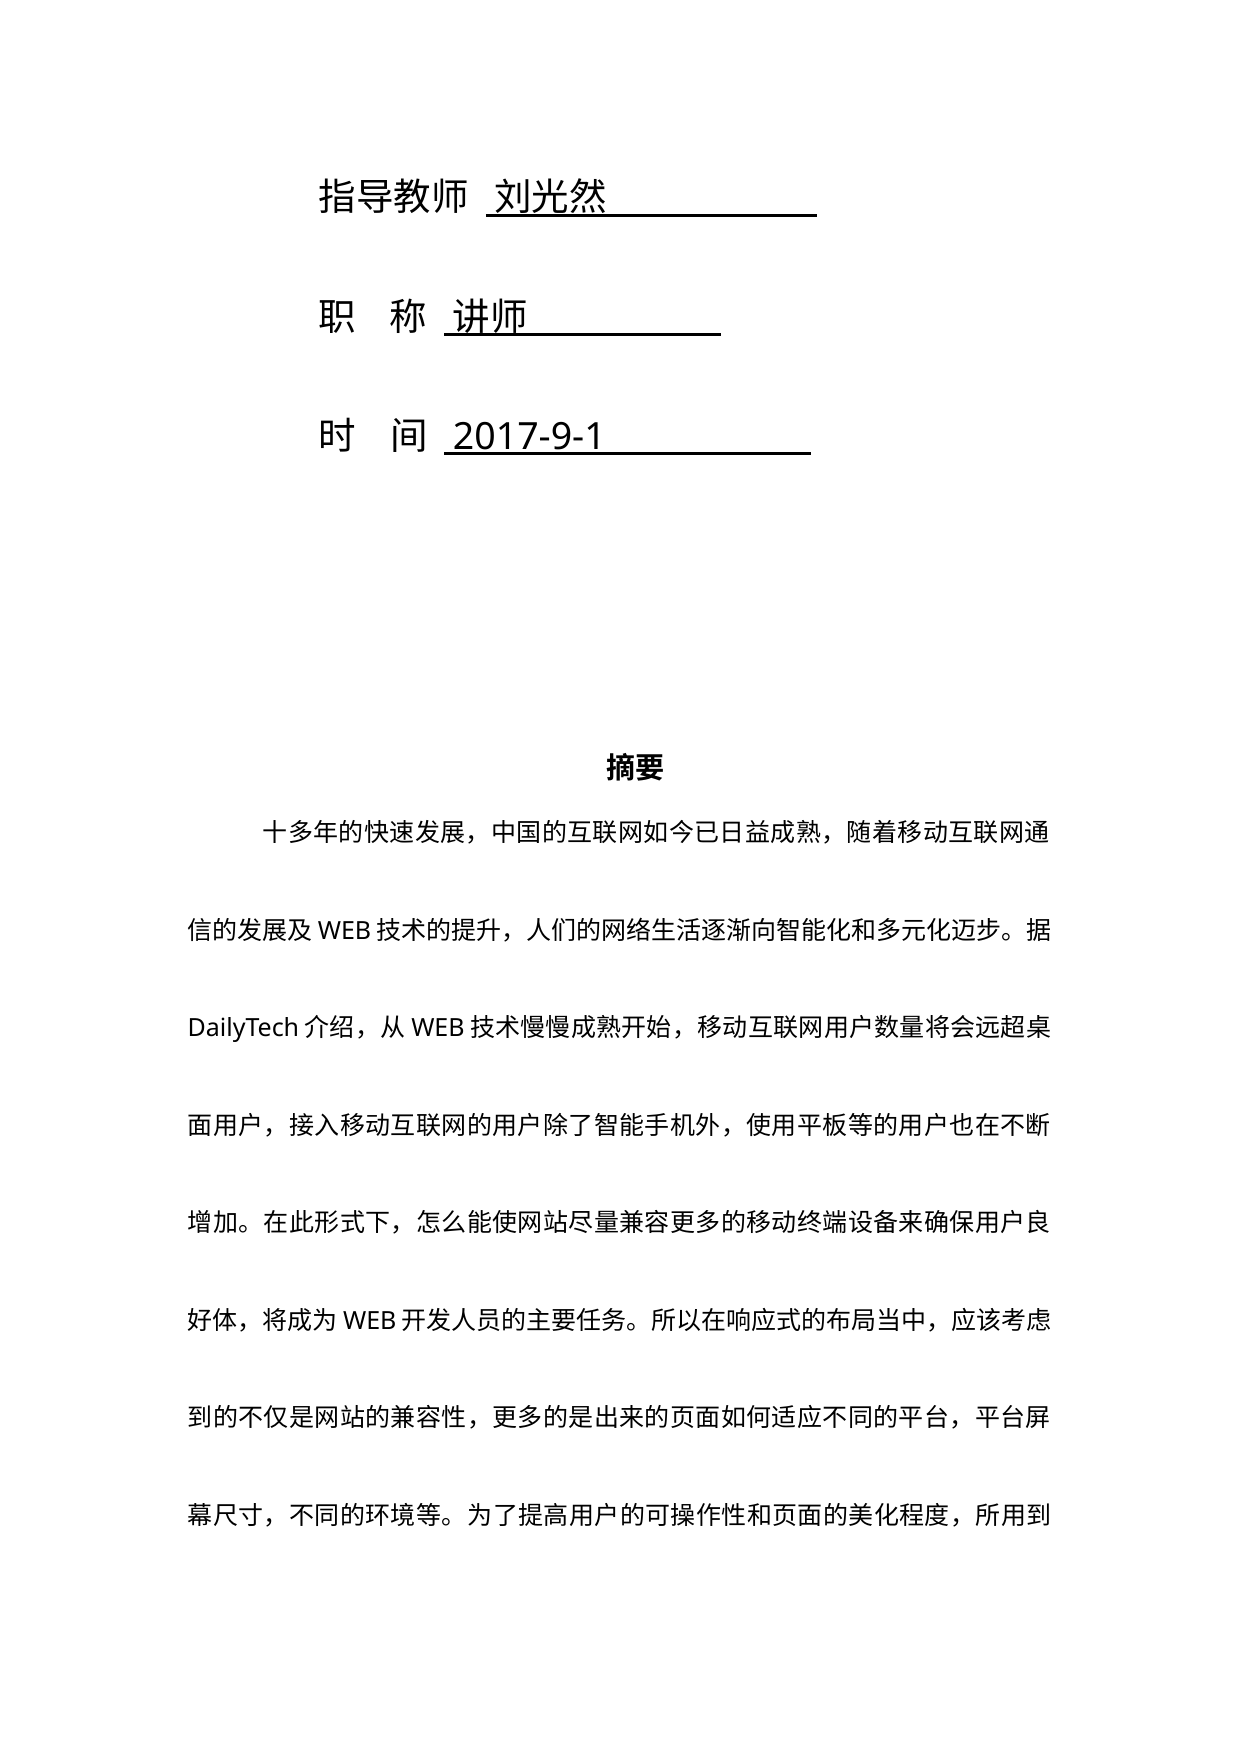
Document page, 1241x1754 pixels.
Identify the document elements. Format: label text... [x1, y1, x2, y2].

text 职 称 讲师 [187, 281, 1053, 346]
text 指导教师 刘光然 [187, 162, 1053, 227]
text 时 间 2017-9-1 [187, 401, 1053, 466]
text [187, 798, 1053, 1546]
text 摘要 [187, 733, 1053, 798]
